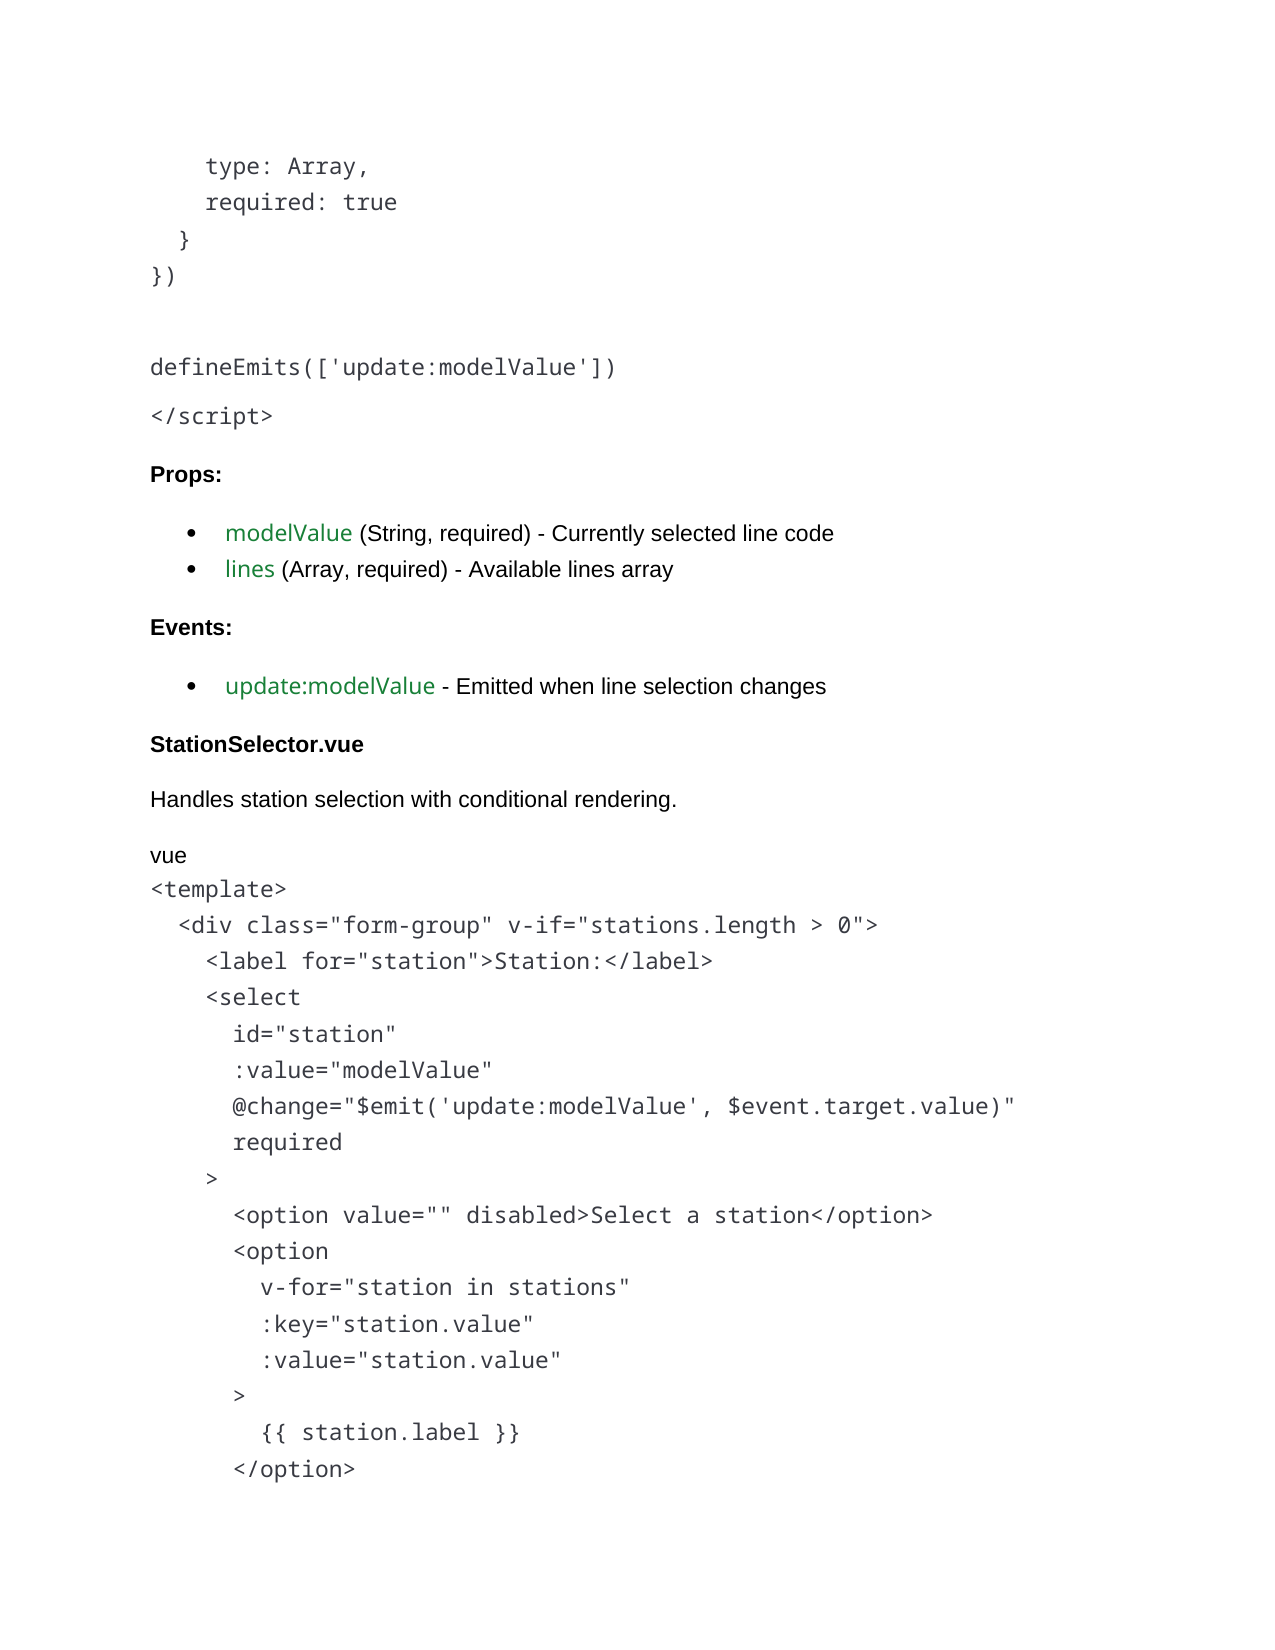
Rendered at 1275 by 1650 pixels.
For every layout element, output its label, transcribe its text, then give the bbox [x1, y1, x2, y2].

text v-for="station in stations" [150, 1271, 1125, 1302]
text required: true [150, 186, 1125, 217]
text <div class="form-group" v-if="stations.length > 0"> [150, 909, 1125, 940]
text > [150, 1162, 1125, 1194]
text > [150, 1380, 1125, 1411]
text :value="modelValue" [150, 1054, 1125, 1085]
text } [150, 222, 1125, 254]
text {{ station.label }} [150, 1416, 1125, 1447]
text id="station" [150, 1017, 1125, 1049]
list modelValue (String, required) - Currently selected line code [187, 517, 1125, 548]
text <select [150, 981, 1125, 1012]
text <template> [150, 872, 1125, 904]
text Handles station selection with conditional rendering. [150, 786, 1125, 813]
text type: Array, [150, 150, 1125, 181]
text Events: [150, 614, 1125, 641]
text required [150, 1126, 1125, 1157]
text }) [150, 259, 1125, 290]
subtitle StationSelector.vue [150, 731, 1125, 757]
text </option> [150, 1452, 1125, 1484]
list update:modelValue - Emitted when line selection changes [187, 670, 1125, 701]
text vue [150, 842, 1125, 868]
text Props: [150, 461, 1125, 487]
text :value="station.value" [150, 1344, 1125, 1375]
text </script> [150, 400, 1125, 431]
text @change="$emit('update:modelValue', $event.target.value)" [150, 1090, 1125, 1121]
text defineEmits(['update:modelValue']) [150, 351, 1125, 382]
text <label for="station">Station:</label> [150, 945, 1125, 976]
text <option [150, 1235, 1125, 1266]
list lines (Array, required) - Available lines array [187, 553, 1125, 584]
text :key="station.value" [150, 1307, 1125, 1339]
text <option value="" disabled>Select a station</option> [150, 1199, 1125, 1230]
